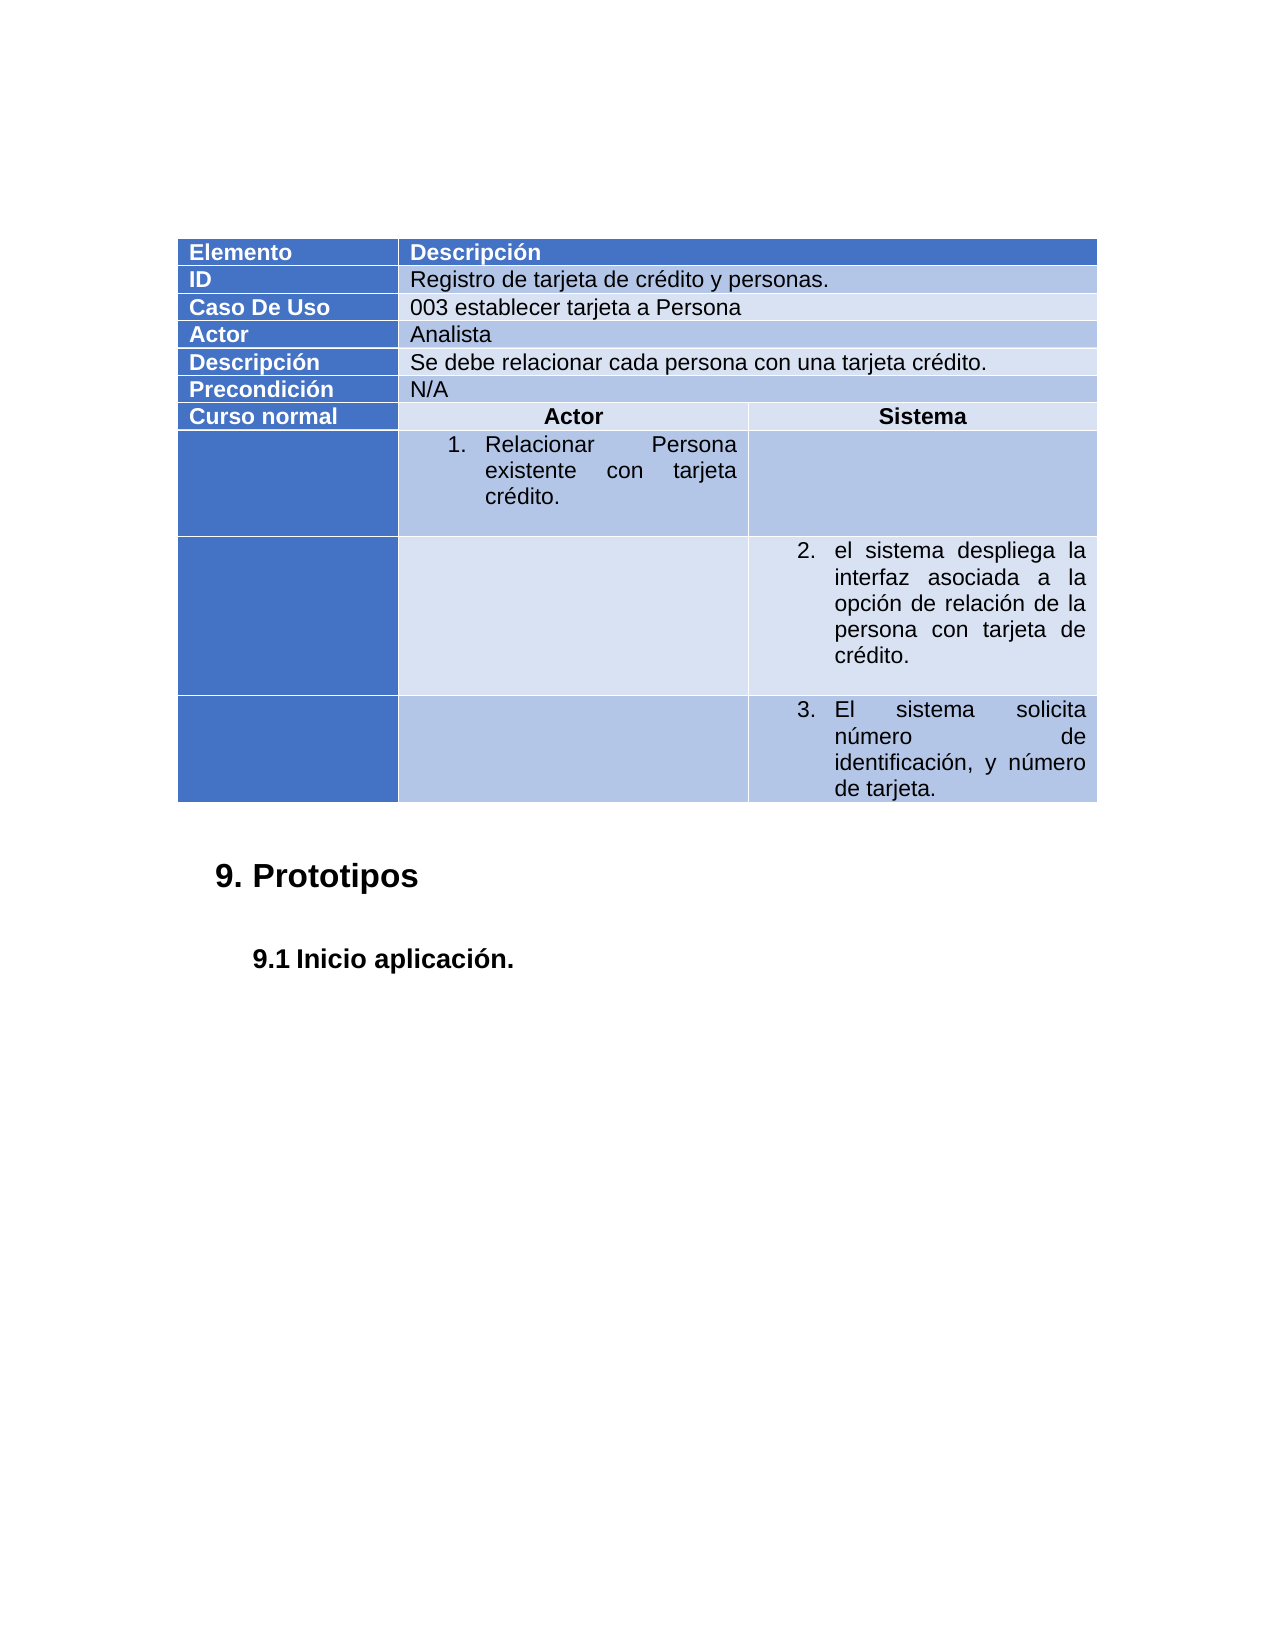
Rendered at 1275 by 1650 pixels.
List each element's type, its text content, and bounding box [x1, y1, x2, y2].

table_cell Se debe relacionar cada persona con una tarjeta crédito. [399, 349, 1097, 375]
table_cell Analista [399, 321, 1097, 347]
table_cell 003 establecer tarjeta a Persona [399, 294, 1097, 320]
subtitle Inicio aplicación. [252, 943, 1098, 974]
table_cell Descripción [178, 349, 398, 375]
table_cell [178, 537, 398, 695]
subtitle Prototipos [215, 856, 1098, 894]
table_cell [749, 431, 1097, 536]
table_cell [178, 696, 398, 802]
table_cell Sistema [749, 403, 1097, 429]
table_cell Actor [399, 403, 748, 429]
table_header Descripción [399, 239, 1097, 265]
table_cell Registro de tarjeta de crédito y personas. [399, 266, 1097, 293]
table_cell Caso De Uso [178, 294, 398, 320]
table_cell Relacionar Persona existente con tarjeta crédito. [399, 431, 748, 536]
table_cell Curso normal [178, 403, 398, 429]
table_cell [399, 696, 748, 802]
table_cell N/A [399, 376, 1097, 402]
table_cell El sistema solicita número de identificación, y número de tarjeta. [749, 696, 1097, 802]
table_cell [178, 431, 398, 536]
table_cell el sistema despliega la interfaz asociada a la opción de relación de la persona con tarjeta de crédito. [749, 537, 1097, 695]
table_cell Precondición [178, 376, 398, 402]
table_cell [399, 537, 748, 695]
table_cell Actor [178, 321, 398, 347]
table_cell ID [178, 266, 398, 293]
table_header Elemento [178, 239, 398, 265]
